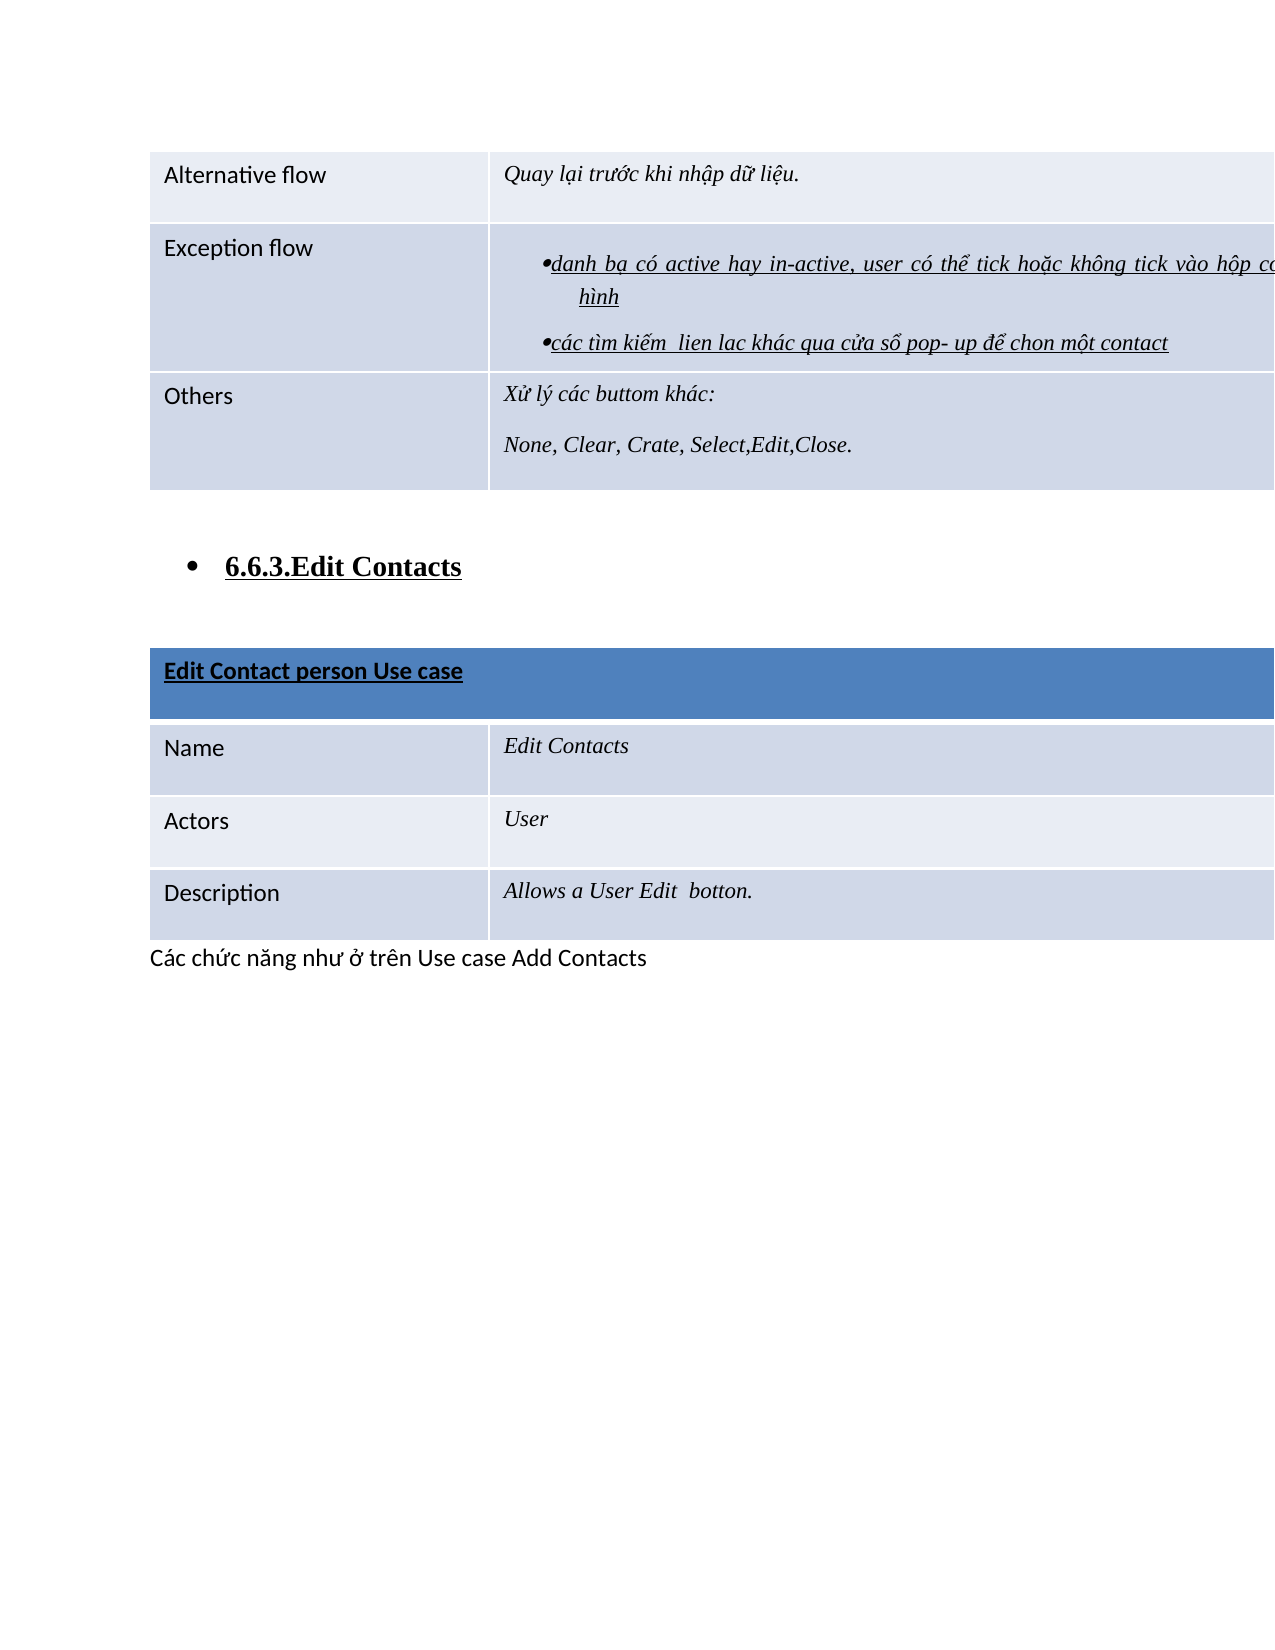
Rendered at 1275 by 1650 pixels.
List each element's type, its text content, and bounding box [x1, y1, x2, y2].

table_header Edit Contact person Use case [150, 648, 1274, 719]
table_cell Exception flow [150, 224, 488, 371]
table_cell Xử lý các buttom khác: None, Clear, Crate, Select,Edit,Close. [490, 373, 1274, 490]
table_cell Allows a User Edit botton. [490, 870, 1274, 940]
table_cell Description [150, 870, 488, 940]
text Các chức năng như ở trên Use case Add Contacts [150, 942, 1125, 972]
table_cell Actors [150, 797, 488, 867]
table_cell danh bạ có active hay in-active, user có thể tick hoặc không tick vào hộp có lien quan trên màn hình các tìm kiếm lien lac khác qua cửa sổ pop- up để chon một contact [490, 224, 1274, 371]
subtitle 6.6.3.Edit Contacts [187, 550, 1125, 583]
table_cell Alternative flow [150, 152, 488, 222]
table_cell Name [150, 725, 488, 795]
table_cell Others [150, 373, 488, 490]
table_cell User [490, 797, 1274, 867]
table_cell Edit Contacts [490, 725, 1274, 795]
table_cell Quay lại trước khi nhập dữ liệu. [490, 152, 1274, 222]
